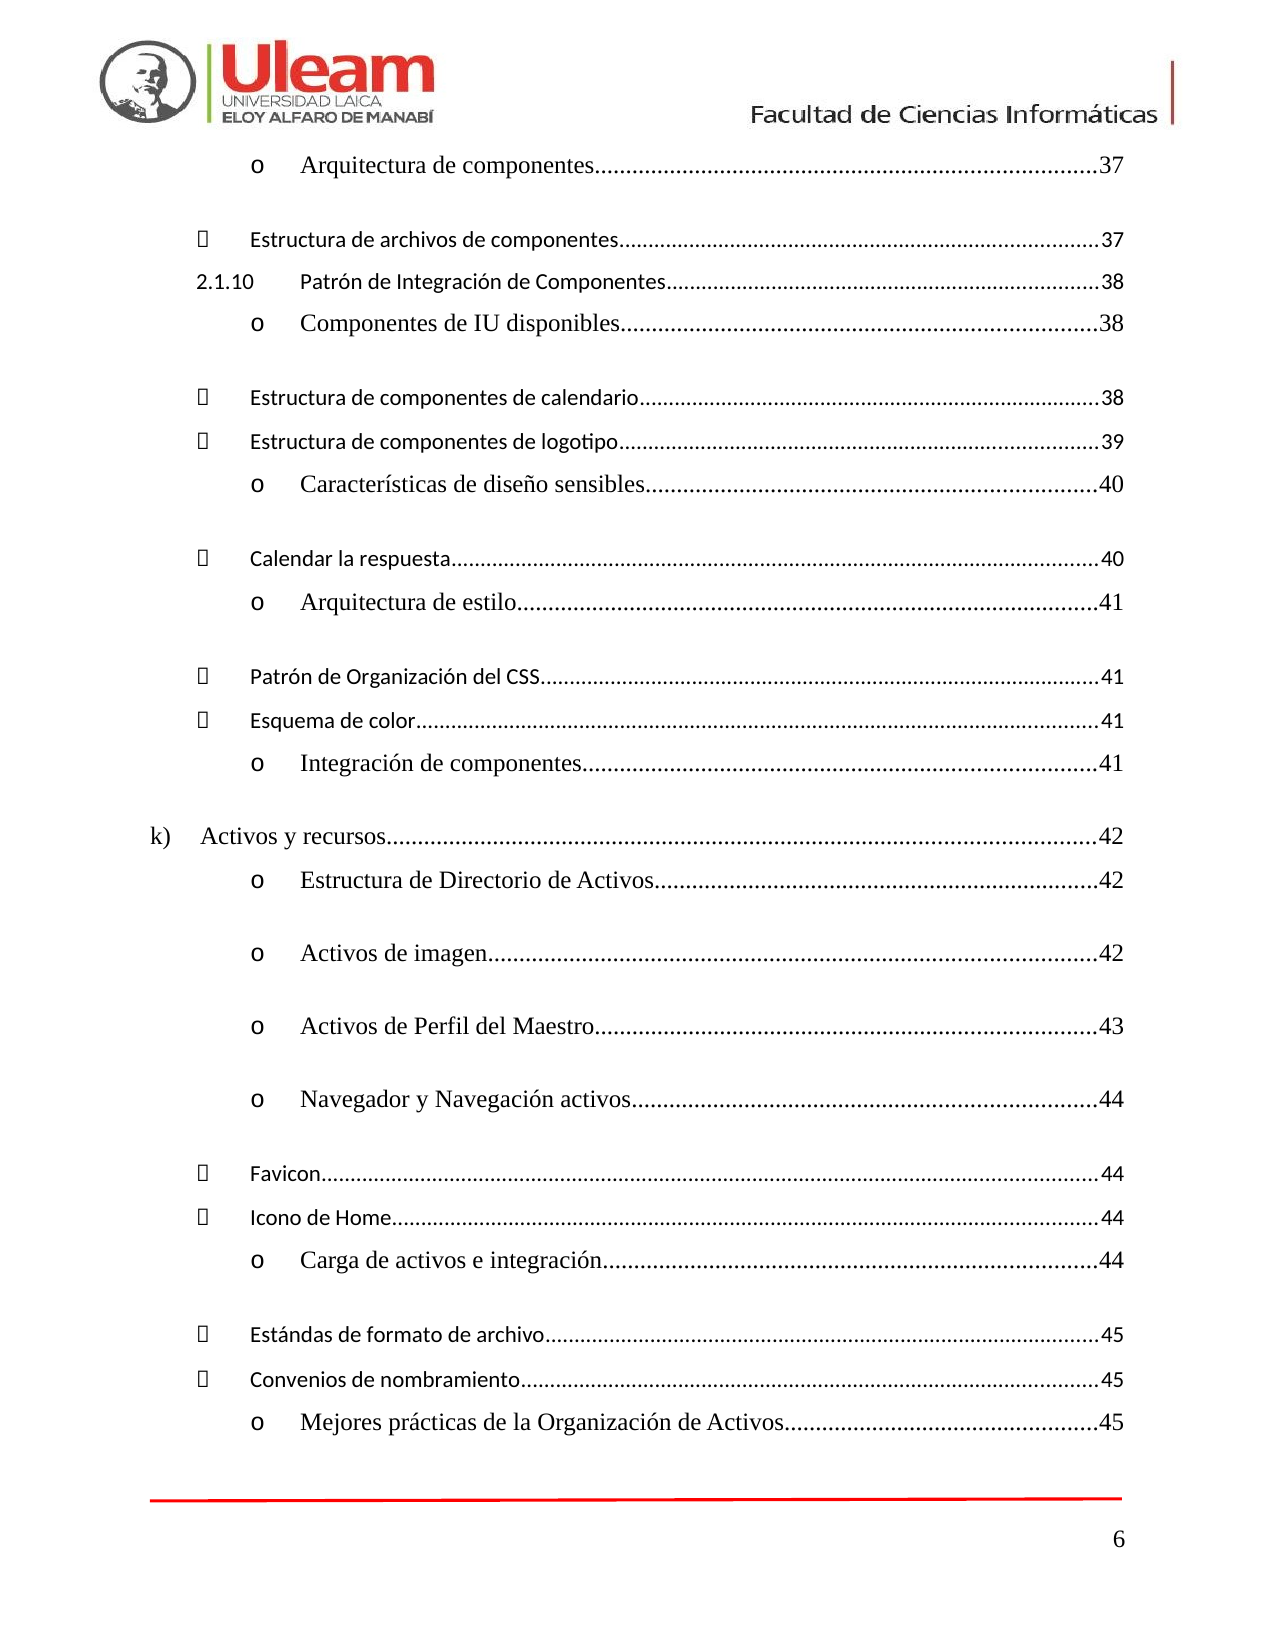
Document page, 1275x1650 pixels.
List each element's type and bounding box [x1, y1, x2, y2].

picture [92, 37, 1183, 130]
